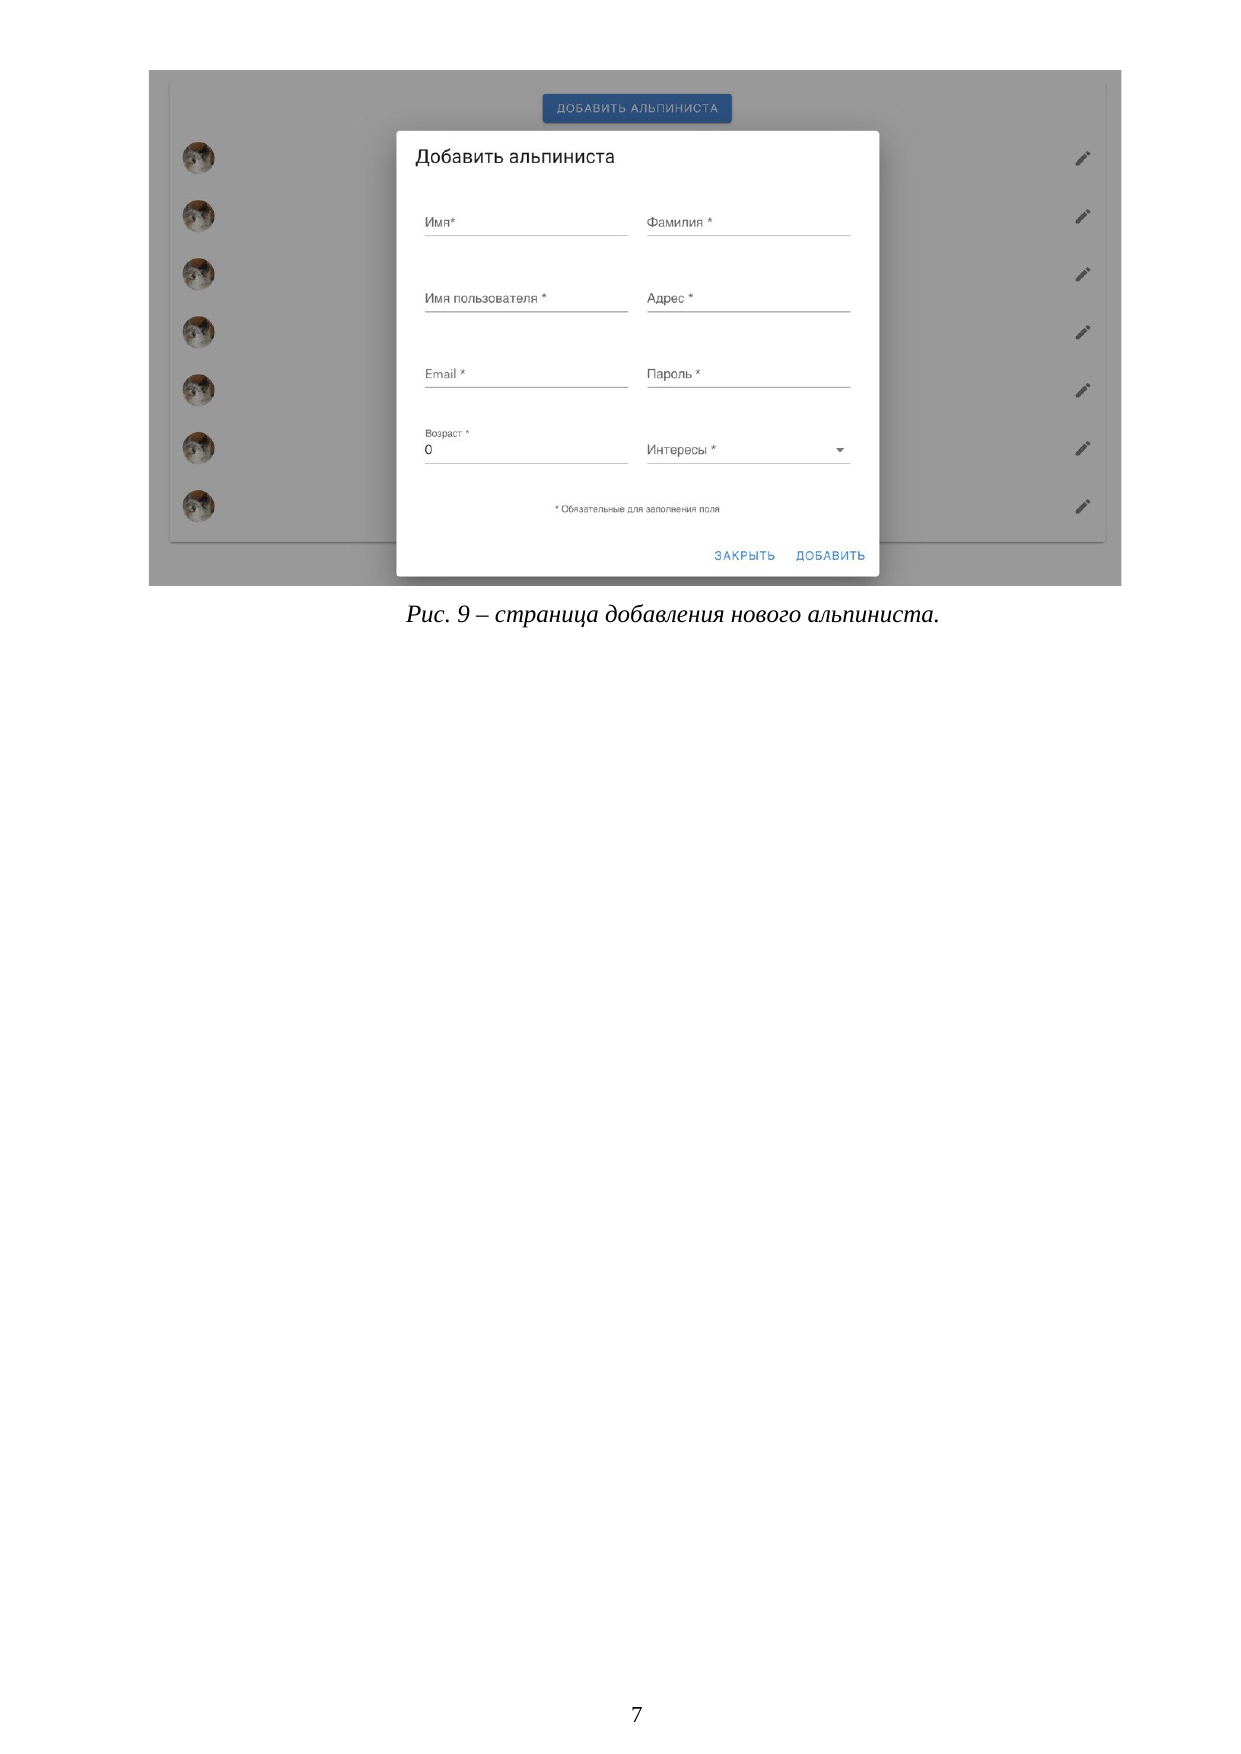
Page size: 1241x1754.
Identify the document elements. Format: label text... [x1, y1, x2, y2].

picture [148, 70, 1122, 586]
